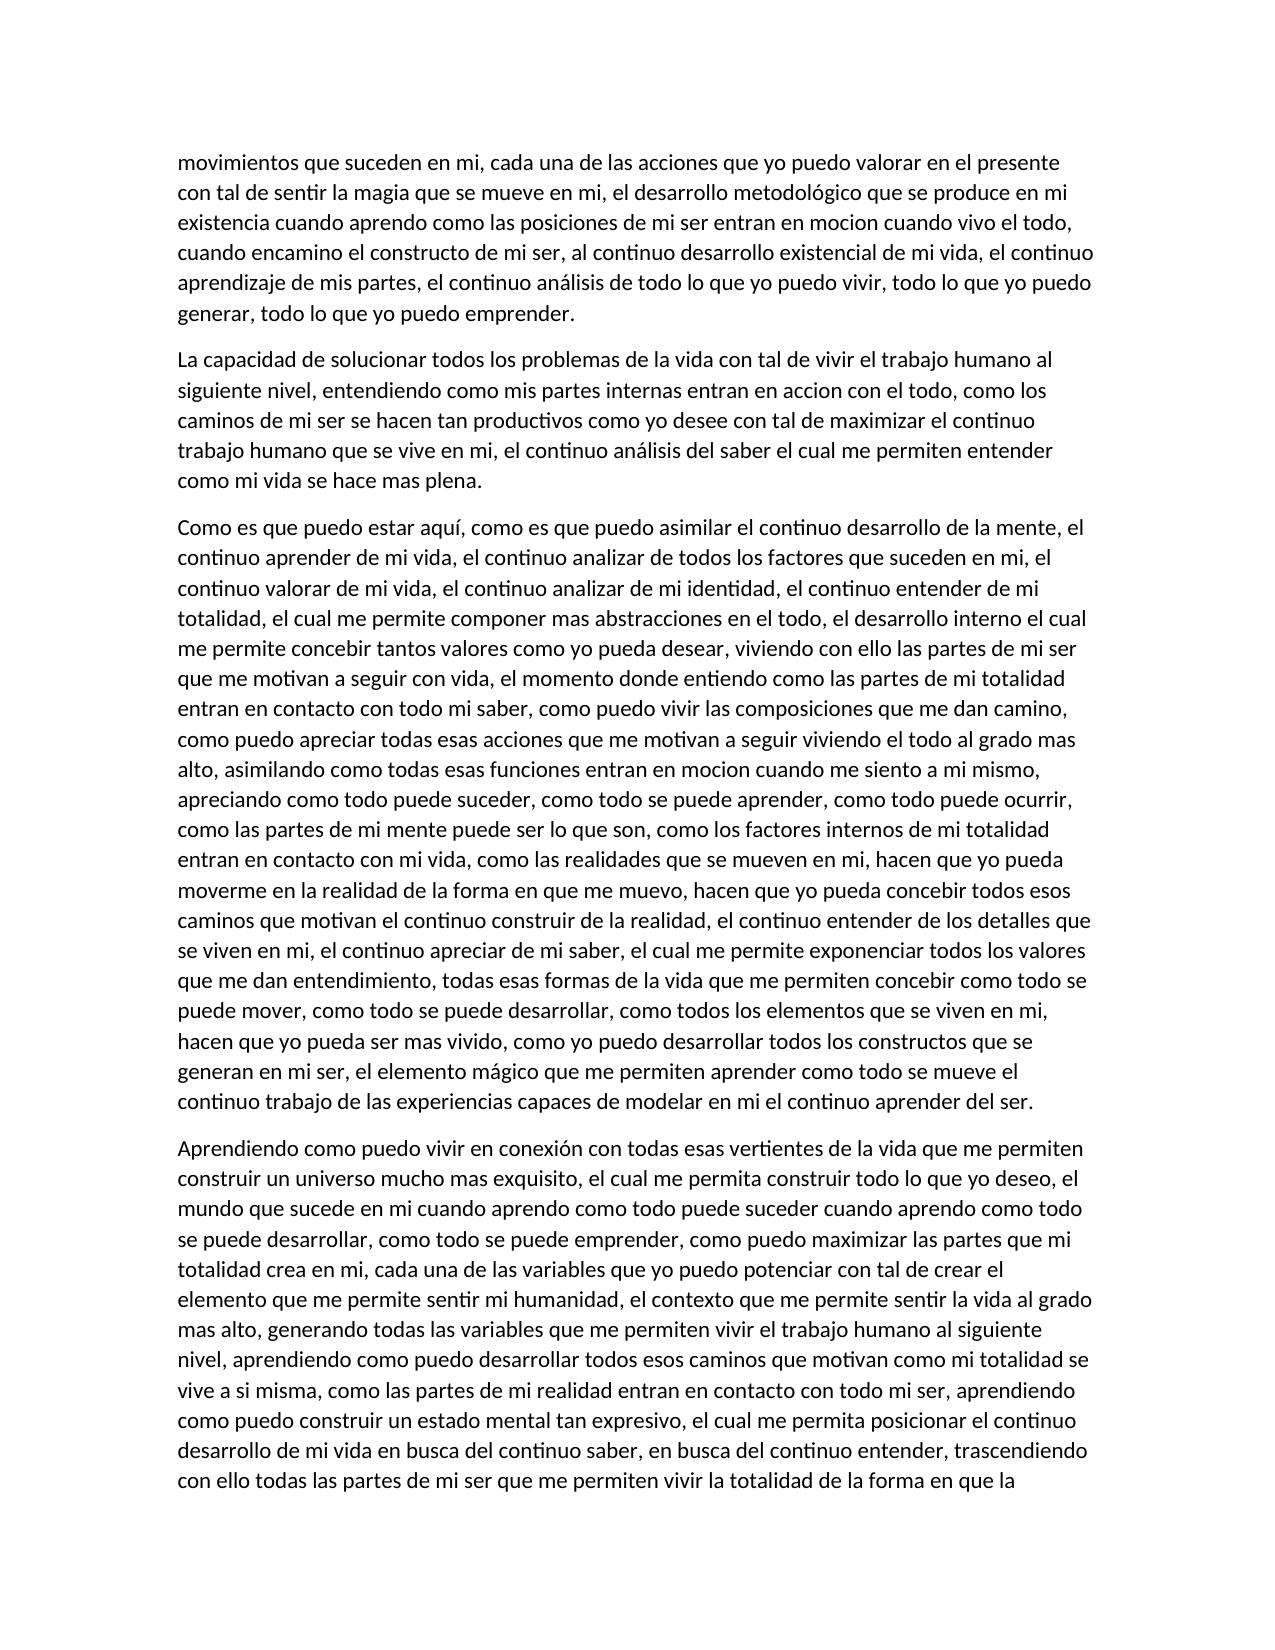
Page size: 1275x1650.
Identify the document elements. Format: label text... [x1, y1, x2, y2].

text La capacidad de solucionar todos los problemas de la vida con tal de vivir el trabajo humano al siguiente nivel, entendiendo como mis partes internas entran en accion con el todo, como los caminos de mi ser se hacen tan productivos como yo desee con tal de maximizar el continuo trabajo humano que se vive en mi, el continuo análisis del saber el cual me permiten entender como mi vida se hace mas plena. [177, 346, 1098, 494]
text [177, 148, 1098, 327]
text Como es que puedo estar aquí, como es que puedo asimilar el continuo desarrollo de la mente, el continuo aprender de mi vida, el continuo analizar de todos los factores que suceden en mi, el continuo valorar de mi vida, el continuo analizar de mi identidad, el continuo entender de mi totalidad, el cual me permite componer mas abstracciones en el todo, el desarrollo interno el cual me permite concebir tantos valores como yo pueda desear, viviendo con ello las partes de mi ser que me motivan a seguir con vida, el momento donde entiendo como las partes de mi totalidad entran en contacto con todo mi saber, como puedo vivir las composiciones que me dan camino, como puedo apreciar todas esas acciones que me motivan a seguir viviendo el todo al grado mas alto, asimilando como todas esas funciones entran en mocion cuando me siento a mi mismo, apreciando como todo puede suceder, como todo se puede aprender, como todo puede ocurrir, como las partes de mi mente puede ser lo que son, como los factores internos de mi totalidad entran en contacto con mi vida, como las realidades que se mueven en mi, hacen que yo pueda moverme en la realidad de la forma en que me muevo, hacen que yo pueda concebir todos esos caminos que motivan el continuo construir de la realidad, el continuo entender de los detalles que se viven en mi, el continuo apreciar de mi saber, el cual me permite exponenciar todos los valores que me dan entendimiento, todas esas formas de la vida que me permiten concebir como todo se puede mover, como todo se puede desarrollar, como todos los elementos que se viven en mi, hacen que yo pueda ser mas vivido, como yo puedo desarrollar todos los constructos que se generan en mi ser, el elemento mágico que me permiten aprender como todo se mueve el continuo trabajo de las experiencias capaces de modelar en mi el continuo aprender del ser. [177, 513, 1098, 1115]
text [177, 1134, 1098, 1494]
